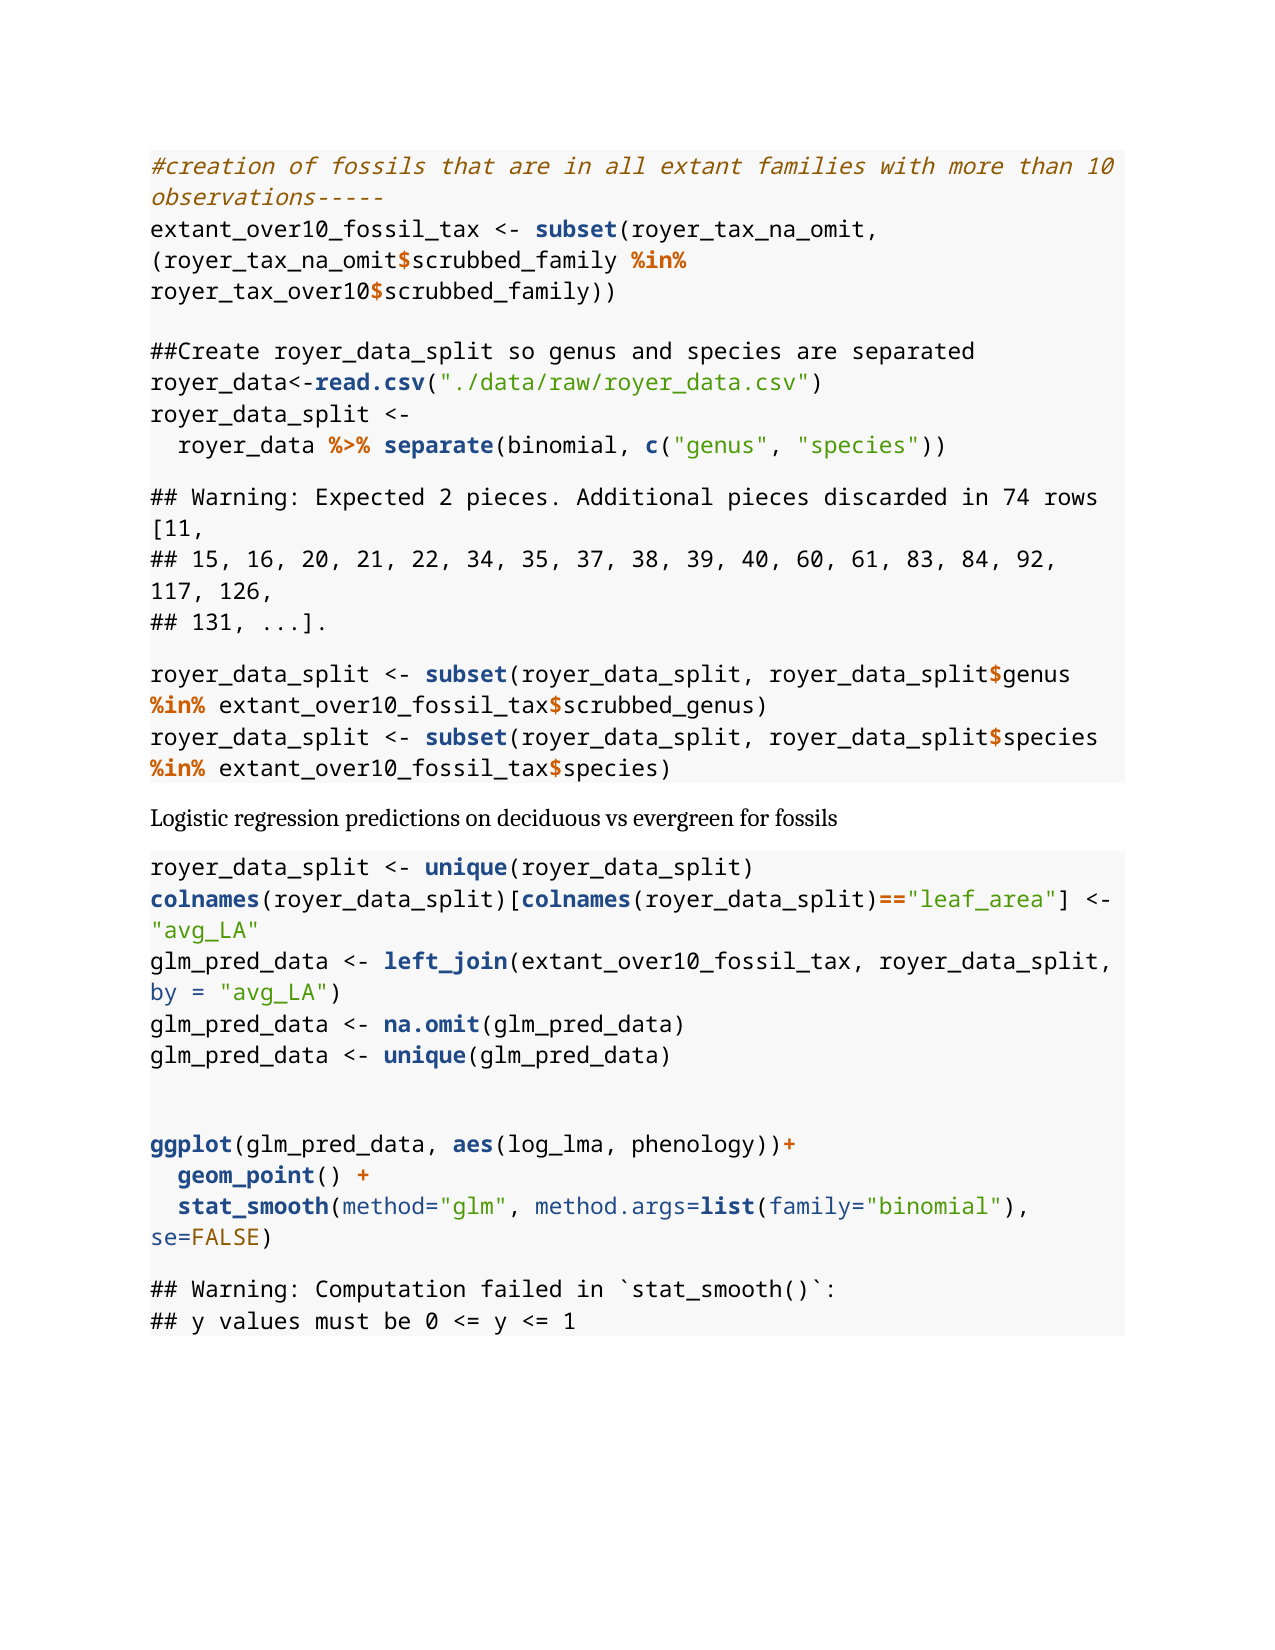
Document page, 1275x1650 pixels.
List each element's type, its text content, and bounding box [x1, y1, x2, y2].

text Logistic regression predictions on deciduous vs evergreen for fossils [150, 804, 1125, 832]
text royer_data_split <- unique(royer_data_split) colnames(royer_data_split)[colnames(royer_data_split)=="leaf_area"] <- "avg_LA" glm_pred_data <- left_join(extant_over10_fossil_tax, royer_data_split, by = "avg_LA") glm_pred_data <- na.omit(glm_pred_data) glm_pred_data <- unique(glm_pred_data) ggplot(glm_pred_data, aes(log_lma, phenology))+ geom_point() + stat_smooth(method="glm", method.args=list(family="binomial"), se=FALSE) [150, 851, 1125, 1252]
text ## Warning: Expected 2 pieces. Additional pieces discarded in 74 rows [11, ## 15, 16, 20, 21, 22, 34, 35, 37, 38, 39, 40, 60, 61, 83, 84, 92, 117, 126, ## 131, ...]. [150, 481, 1125, 637]
text ## Warning: Computation failed in `stat_smooth()`: ## y values must be 0 <= y <= 1 [150, 1273, 1125, 1336]
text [150, 150, 1125, 460]
text royer_data_split <- subset(royer_data_split, royer_data_split$genus %in% extant_over10_fossil_tax$scrubbed_genus) royer_data_split <- subset(royer_data_split, royer_data_split$species %in% extant_over10_fossil_tax$species) [672, 658, 1125, 783]
